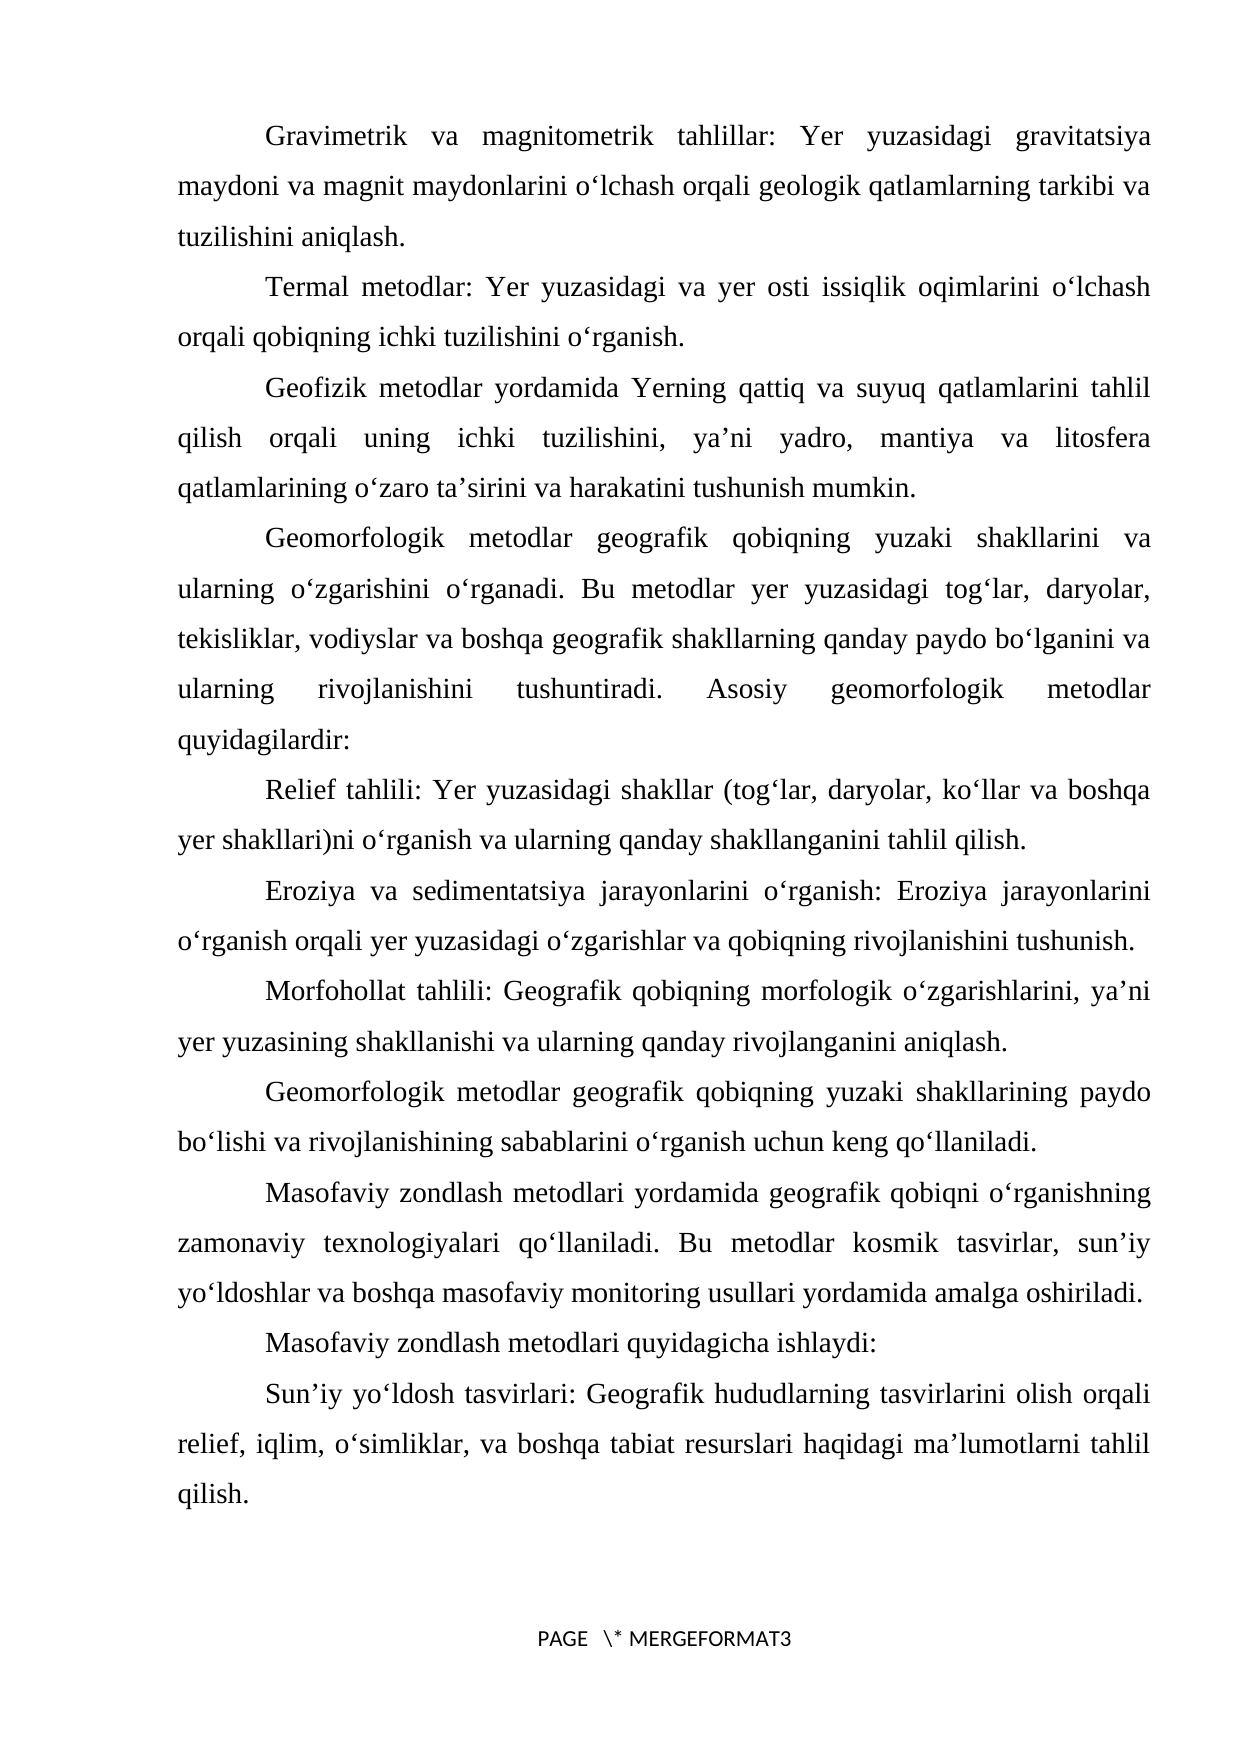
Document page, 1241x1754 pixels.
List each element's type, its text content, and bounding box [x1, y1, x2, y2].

text Gravimetrik va magnitometrik tahlillar: Yer yuzasidagi gravitatsiya maydoni va magnit maydonlarini o‘lchash orqali geologik qatlamlarning tarkibi va tuzilishini aniqlash. [177, 118, 1152, 252]
text Masofaviy zondlash metodlari yordamida geografik qobiqni o‘rganishning zamonaviy texnologiyalari qo‘llaniladi. Bu metodlar kosmik tasvirlar, sun’iy yo‘ldoshlar va boshqa masofaviy monitoring usullari yordamida amalga oshiriladi. [177, 1175, 1152, 1309]
text Masofaviy zondlash metodlari quyidagicha ishlaydi: [177, 1326, 1152, 1359]
text Relief tahlili: Yer yuzasidagi shakllar (tog‘lar, daryolar, ko‘llar va boshqa yer shakllari)ni o‘rganish va ularning qanday shakllanganini tahlil qilish. [177, 772, 1152, 856]
text Eroziya va sedimentatsiya jarayonlarini o‘rganish: Eroziya jarayonlarini o‘rganish orqali yer yuzasidagi o‘zgarishlar va qobiqning rivojlanishini tushunish. [177, 873, 1152, 957]
text Geomorfologik metodlar geografik qobiqning yuzaki shakllarini va ularning o‘zgarishini o‘rganadi. Bu metodlar yer yuzasidagi tog‘lar, daryolar, tekisliklar, vodiyslar va boshqa geografik shakllarning qanday paydo bo‘lganini va ularning rivojlanishini tushuntiradi. Asosiy geomorfologik metodlar quyidagilardir: [177, 521, 1152, 755]
text Morfohollat tahlili: Geografik qobiqning morfologik o‘zgarishlarini, ya’ni yer yuzasining shakllanishi va ularning qanday rivojlanganini aniqlash. [177, 973, 1152, 1057]
text Sun’iy yo‘ldosh tasvirlari: Geografik hududlarning tasvirlarini olish orqali relief, iqlim, o‘simliklar, va boshqa tabiat resurslari haqidagi ma’lumotlarni tahlil qilish. [177, 1376, 1152, 1510]
text Termal metodlar: Yer yuzasidagi va yer osti issiqlik oqimlarini o‘lchash orqali qobiqning ichki tuzilishini o‘rganish. [177, 269, 1152, 353]
text Geomorfologik metodlar geografik qobiqning yuzaki shakllarining paydo bo‘lishi va rivojlanishining sabablarini o‘rganish uchun keng qo‘llaniladi. [177, 1074, 1152, 1158]
text Geofizik metodlar yordamida Yerning qattiq va suyuq qatlamlarini tahlil qilish orqali uning ichki tuzilishini, ya’ni yadro, mantiya va litosfera qatlamlarining o‘zaro ta’sirini va harakatini tushunish mumkin. [177, 370, 1152, 504]
